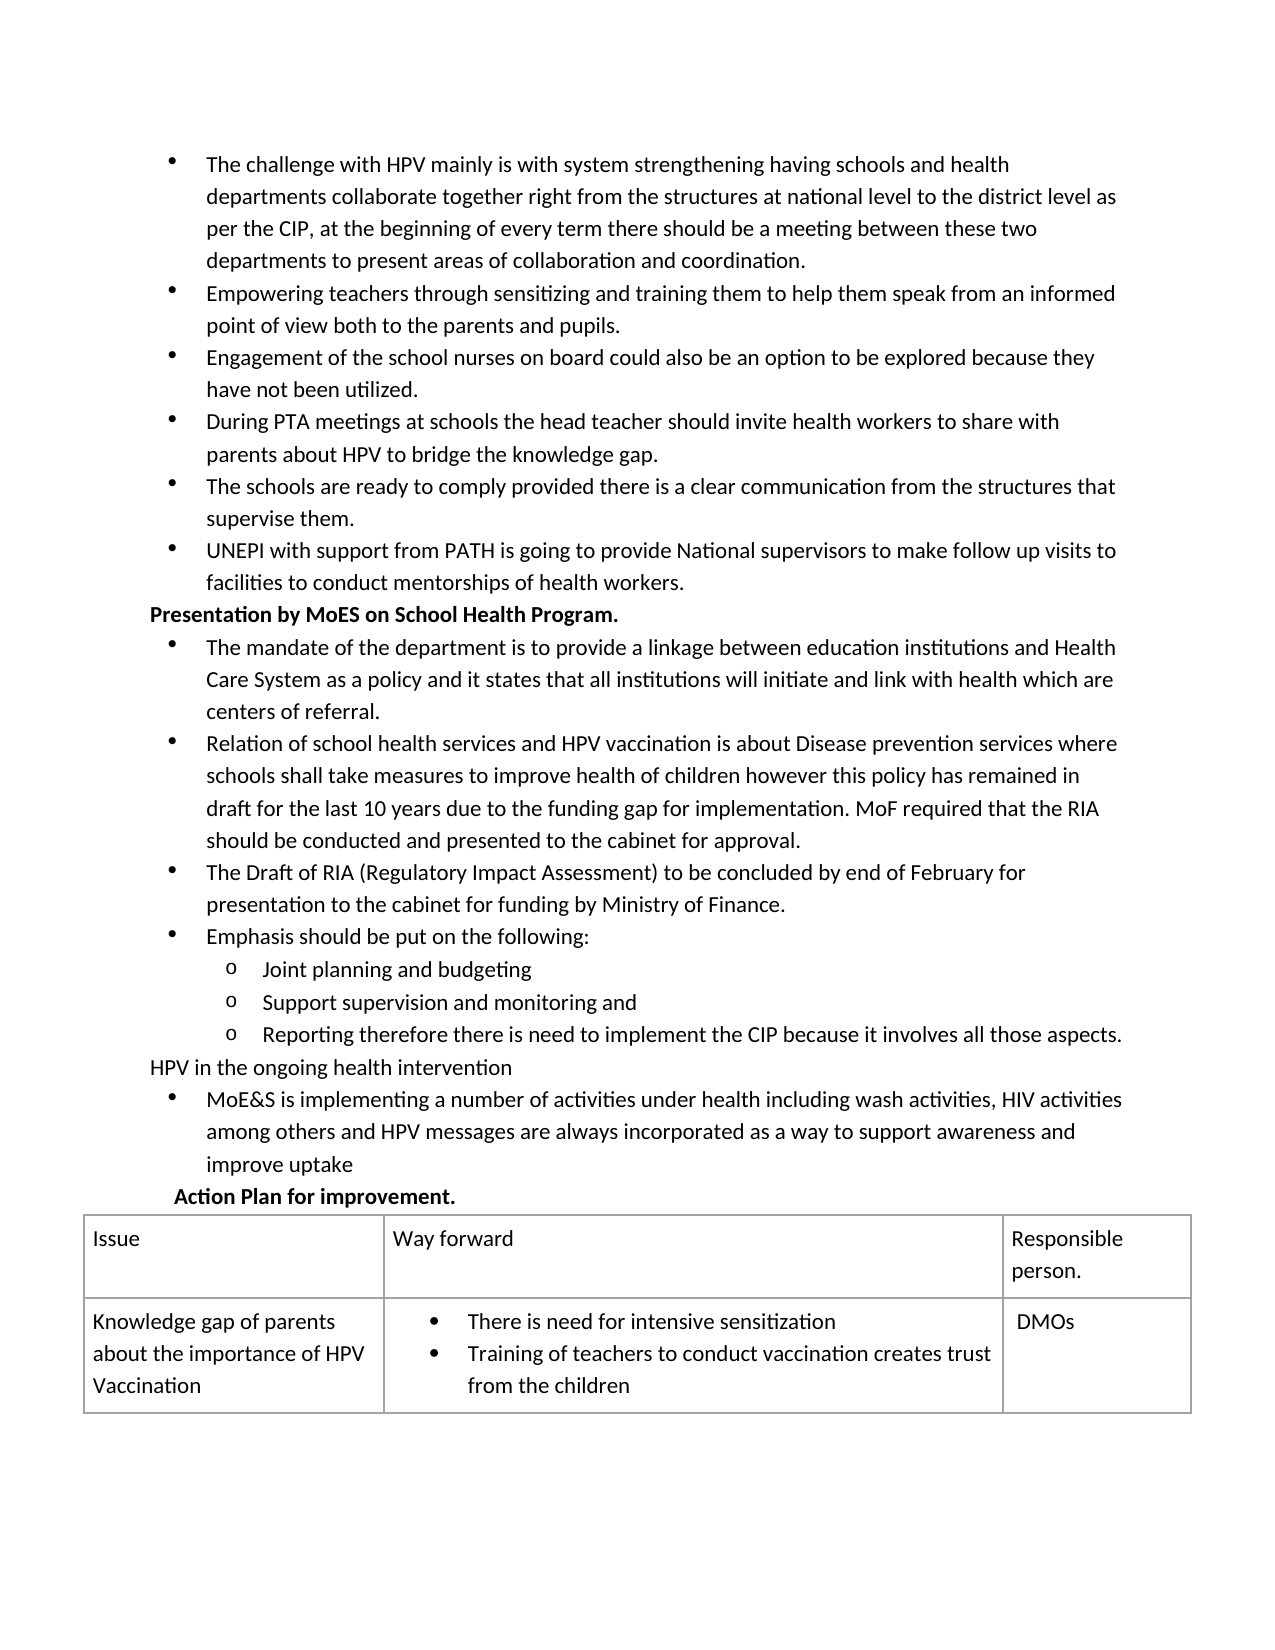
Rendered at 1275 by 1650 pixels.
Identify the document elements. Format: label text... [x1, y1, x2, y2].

table_cell DMOs [1004, 1299, 1190, 1412]
list The challenge with HPV mainly is with system strengthening having schools and health departments collaborate together right from the structures at national level to the district level as per the CIP, at the beginning of every term there should be a meeting between these two departments to present areas of collaboration and coordination. [169, 150, 1125, 274]
list UNEPI with support from PATH is going to provide National supervisors to make follow up visits to facilities to conduct mentorships of health workers. [169, 536, 1125, 596]
list Joint planning and budgeting [225, 955, 1125, 983]
list Engagement of the school nurses on board could also be an option to be explored because they have not been utilized. [169, 343, 1125, 403]
list Empowering teachers through sensitizing and training them to help them speak from an informed point of view both to the parents and pupils. [169, 279, 1125, 339]
list The schools are ready to comply provided there is a clear communication from the structures that supervise them. [169, 472, 1125, 532]
table_header Way forward [385, 1216, 1002, 1297]
list During PTA meetings at schools the head teacher should invite health workers to share with parents about HPV to bridge the knowledge gap. [169, 407, 1125, 468]
list Emphasis should be put on the following: [169, 922, 1125, 951]
list The Draft of RIA (Regulatory Impact Assessment) to be concluded by end of February for presentation to the cabinet for funding by Ministry of Finance. [169, 858, 1125, 918]
list Relation of school health services and HPV vaccination is about Disease prevention services where schools shall take measures to improve health of children however this policy has remained in draft for the last 10 years due to the funding gap for implementation. MoF required that the RIA should be conducted and presented to the cabinet for approval. [169, 729, 1125, 854]
table_cell Knowledge gap of parents about the importance of HPV Vaccination [85, 1299, 383, 1412]
text Presentation by MoES on School Health Program. [150, 601, 1125, 629]
list The mandate of the department is to provide a linkage between education institutions and Health Care System as a policy and it states that all institutions will initiate and link with health which are centers of referral. [169, 633, 1125, 725]
table_header Responsible person. [1004, 1216, 1190, 1297]
table_header Issue [85, 1216, 383, 1297]
list Reporting therefore there is need to implement the CIP because it involves all those aspects. [225, 1020, 1125, 1049]
table_cell There is need for intensive sensitization Training of teachers to conduct vaccination creates trust from the children [385, 1299, 1002, 1412]
text HPV in the ongoing health intervention [150, 1053, 1125, 1081]
list MoE&S is implementing a number of activities under health including wash activities, HIV activities among others and HPV messages are always incorporated as a way to support awareness and improve uptake [169, 1085, 1125, 1178]
text Action Plan for improvement. [169, 1182, 1125, 1210]
list Support supervision and monitoring and [225, 987, 1125, 1016]
